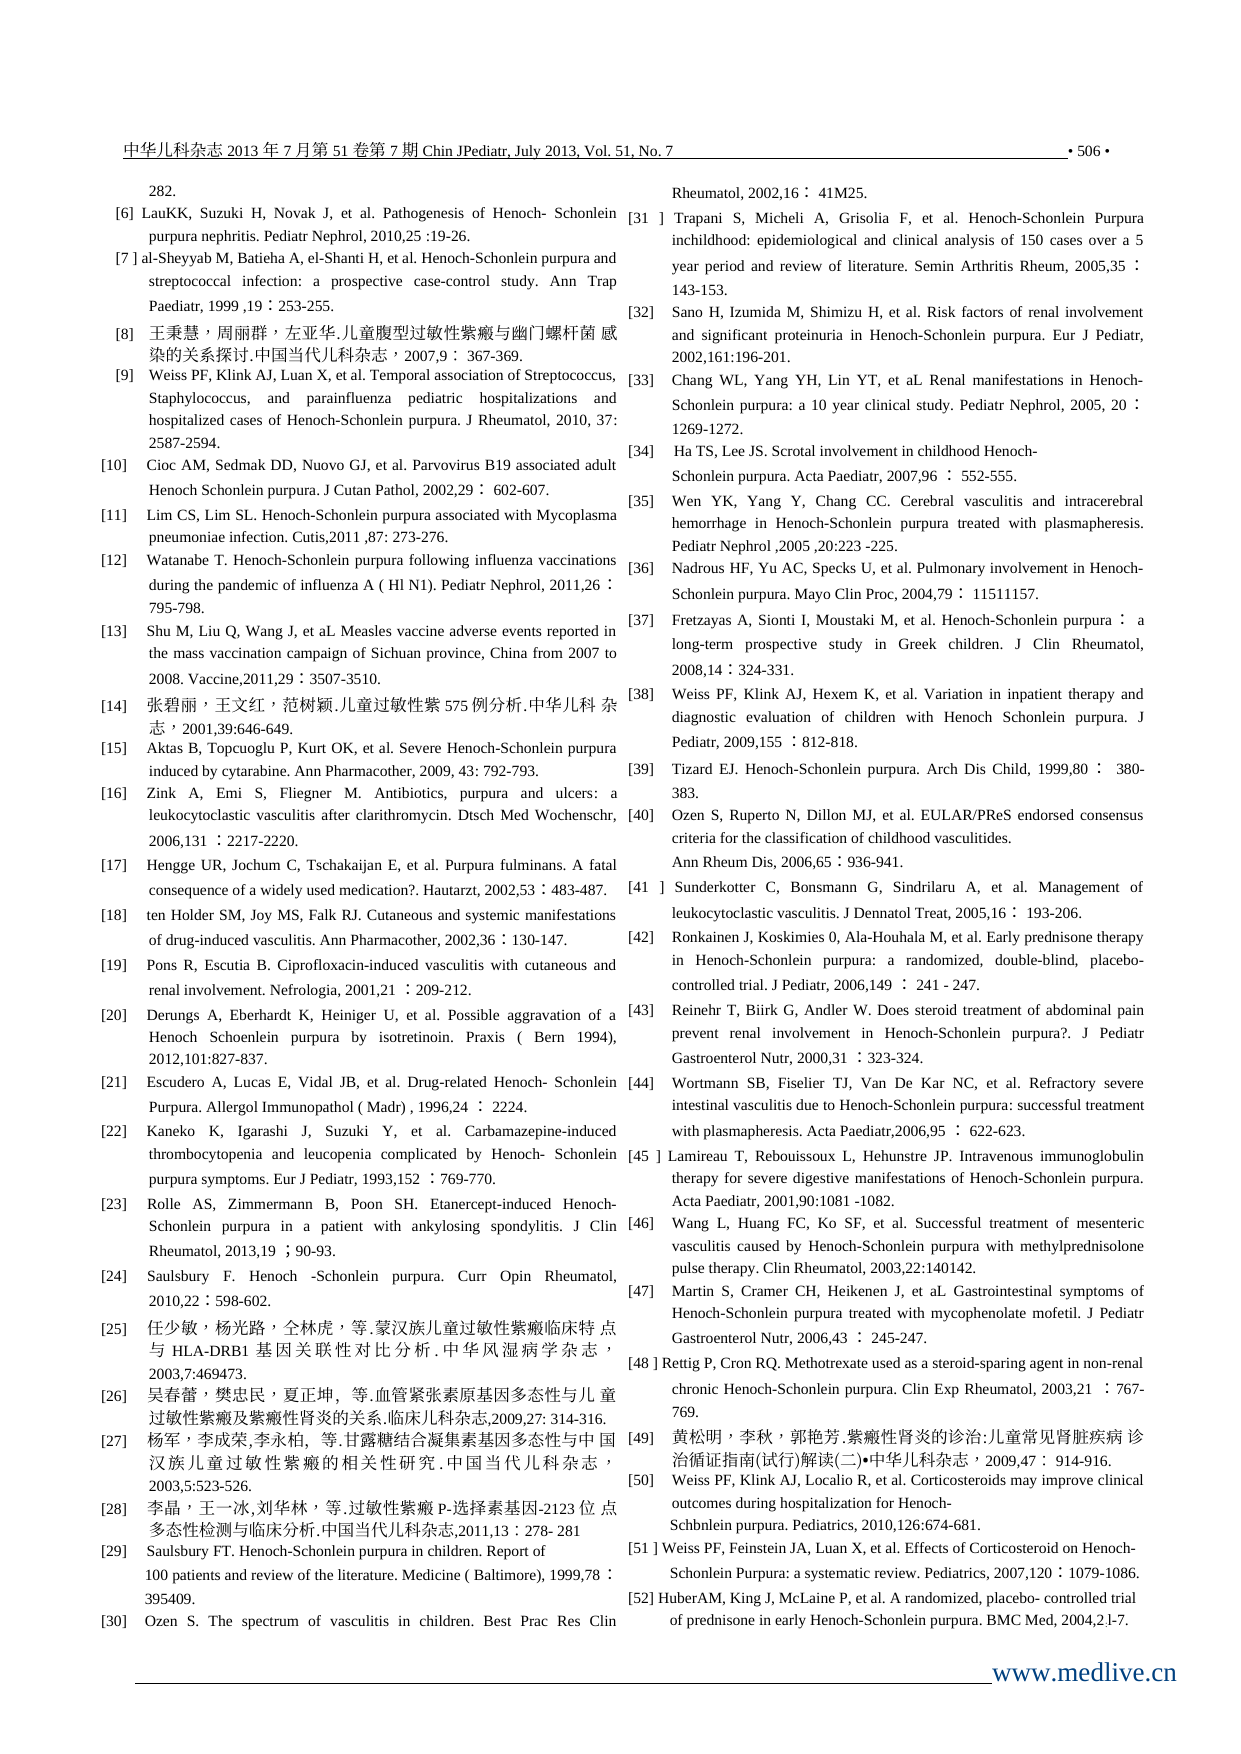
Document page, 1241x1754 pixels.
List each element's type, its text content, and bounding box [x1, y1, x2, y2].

text 100 patients and review of the literature. Medicine ( Baltimore), 1999,78：395409. [144, 1564, 617, 1608]
list Weiss PF, Klink AJ, Luan X, et al. Temporal association of Streptococcus, Staphylococcus, and parainfluenza pediatric hospitalizations and hospitalized cases of Henoch-Schonlein purpura. J Rheumatol, 2010, 37: 2587-2594. [115, 366, 617, 451]
list 王秉慧，周丽群，左亚华.儿童腹型过敏性紫瘢与幽门螺杆菌 感染的关系探讨.中国当代儿科杂志，2007,9： 367-369. [115, 321, 617, 366]
list Ozen S. The spectrum of vasculitis in children. Best Prac Res Clin Rheumatol, 2002,16： 41M25. [101, 1612, 617, 1630]
text [31 ] Trapani S, Micheli A, Grisolia F, et al. Henoch-Schonlein Purpura inchildhood: epidemiological and clinical analysis of 150 cases over a 5 year period and review of literature. Semin Arthritis Rheum, 2005,35：143-153. [628, 209, 1144, 298]
list Hengge UR, Jochum C, Tschakaijan E, et al. Purpura fulminans. A fatal consequence of a widely used medication?. Hautarzt, 2002,53：483-487. [101, 856, 617, 900]
list Ozen S, Ruperto N, Dillon MJ, et al. EULAR/PReS endorsed consensus criteria for the classification of childhood vasculitides. [628, 806, 1144, 847]
text [7 ] al-Sheyyab M, Batieha A, el-Shanti H, et al. Henoch-Schonlein purpura and streptococcal infection: a prospective case-control study. Ann Trap Paediatr, 1999 ,19：253-255. [115, 249, 617, 316]
text [52] HuberAM, King J, McLaine P, et al. A randomized, placebo- controlled trial of prednisone in early Henoch-Schonlein purpura. BMC Med, 2004,2:l-7. [628, 1589, 1144, 1629]
list Shu M, Liu Q, Wang J, et aL Measles vaccine adverse events reported in the mass vaccination campaign of Sichuan province, China from 2007 to 2008. Vaccine,2011,29：3507-3510. [101, 622, 617, 689]
text Schonlein purpura. Acta Paediatr, 2007,96 ： 552-555. [628, 465, 1144, 486]
list Ronkainen J, Koskimies 0, Ala-Houhala M, et al. Early prednisone therapy in Henoch-Schonlein purpura: a randomized, double-blind, placebo-controlled trial. J Pediatr, 2006,149 ： 241 - 247. [628, 928, 1144, 995]
list 任少敏，杨光路，仝林虎，等.蒙汉族儿童过敏性紫瘢临床特 点与HLA-DRB1基因关联性对比分析.中华风湿病学杂志， 2003,7:469473. [101, 1316, 617, 1384]
list Tizard EJ. Henoch-Schonlein purpura. Arch Dis Child, 1999,80： 380-383. [628, 758, 1144, 802]
text [41 ] Sunderkotter C, Bonsmann G, Sindrilaru A, et al. Management of leukocytoclastic vasculitis. J Dennatol Treat, 2005,16： 193-206. [628, 878, 1144, 923]
list Sano H, Izumida M, Shimizu H, et al. Risk factors of renal involvement and significant proteinuria in Henoch-Schonlein purpura. Eur J Pediatr, 2002,161:196-201. [628, 303, 1144, 366]
list Wen YK, Yang Y, Chang CC. Cerebral vasculitis and intracerebral hemorrhage in Henoch-Schonlein purpura treated with plasmapheresis. Pediatr Nephrol ,2005 ,20:223 -225. [628, 491, 1144, 554]
list 杨军，李成荣,李永柏，等.甘露糖结合凝集素基因多态性与中 国汉族儿童过敏性紫瘢的相关性研究.中国当代儿科杂志， 2003,5:523-526. [101, 1429, 617, 1496]
list Kaneko K, Igarashi J, Suzuki Y, et al. Carbamazepine-induced thrombocytopenia and leucopenia complicated by Henoch- Schonlein purpura symptoms. Eur J Pediatr, 1993,152 ：769-770. [101, 1122, 617, 1189]
list Lim CS, Lim SL. Henoch-Schonlein purpura associated with Mycoplasma pneumoniae infection. Cutis,2011 ,87: 273-276. [101, 506, 617, 546]
list Nadrous HF, Yu AC, Specks U, et al. Pulmonary involvement in Henoch-Schonlein purpura. Mayo Clin Proc, 2004,79： 11511157. [628, 559, 1144, 604]
list 黄松明，李秋，郭艳芳.紫瘢性肾炎的诊治:儿童常见肾脏疾病 诊治循证指南(试行)解读(二)•中华儿科杂志，2009,47： 914-916. [628, 1426, 1144, 1471]
list 李晶，王一冰,刘华林，等.过敏性紫瘢P-选择素基因-2123位 点多态性检测与临床分析.中国当代儿科杂志,2011,13：278- 281 [101, 1496, 617, 1541]
text [48 ] Rettig P, Cron RQ. Methotrexate used as a steroid-sparing agent in non-renal chronic Henoch-Schonlein purpura. Clin Exp Rheumatol, 2003,21 ：767-769. [628, 1354, 1144, 1421]
text 282. [101, 182, 617, 200]
list Fretzayas A, Sionti I, Moustaki M, et al. Henoch-Schonlein purpura： a long-term prospective study in Greek children. J Clin Rheumatol, 2008,14：324-331. [628, 609, 1144, 680]
list Martin S, Cramer CH, Heikenen J, et aL Gastrointestinal symptoms of Henoch-Schonlein purpura treated with mycophenolate mofetil. J Pediatr Gastroenterol Nutr, 2006,43 ： 245-247. [628, 1281, 1144, 1348]
list Zink A, Emi S, Fliegner M. Antibiotics, purpura and ulcers: a leukocytoclastic vasculitis after clarithromycin. Dtsch Med Wochenschr, 2006,131 ：2217-2220. [101, 784, 617, 851]
text [51 ] Weiss PF, Feinstein JA, Luan X, et al. Effects of Corticosteroid on Henoch-Schonlein Purpura: a systematic review. Pediatrics, 2007,120：1079-1086. [628, 1538, 1144, 1583]
list Escudero A, Lucas E, Vidal JB, et al. Drug-related Henoch- Schonlein Purpura. Allergol Immunopathol ( Madr) , 1996,24 ： 2224. [101, 1072, 617, 1117]
list Rolle AS, Zimmermann B, Poon SH. Etanercept-induced Henoch- Schonlein purpura in a patient with ankylosing spondylitis. J Clin Rheumatol, 2013,19 ；90-93. [101, 1194, 617, 1261]
list Wortmann SB, Fiselier TJ, Van De Kar NC, et al. Refractory severe intestinal vasculitis due to Henoch-Schonlein purpura: successful treatment with plasmapheresis. Acta Paediatr,2006,95 ： 622-623. [628, 1074, 1144, 1141]
text Schbnlein purpura. Pediatrics, 2010,126:674-681. [628, 1516, 1144, 1534]
list Reinehr T, Biirk G, Andler W. Does steroid treatment of abdominal pain prevent renal involvement in Henoch-Schonlein purpura?. J Pediatr Gastroenterol Nutr, 2000,31 ：323-324. [628, 1001, 1144, 1068]
list Wang L, Huang FC, Ko SF, et al. Successful treatment of mesenteric vasculitis caused by Henoch-Schonlein purpura with methylprednisolone pulse therapy. Clin Rheumatol, 2003,22:140142. [628, 1214, 1144, 1277]
list Ozen S. The spectrum of vasculitis in children. Best Prac Res Clin Rheumatol, 2002,16： 41M25. [628, 182, 1144, 203]
list Derungs A, Eberhardt K, Heiniger U, et al. Possible aggravation of a Henoch Schoenlein purpura by isotretinoin. Praxis ( Bern 1994), 2012,101:827-837. [101, 1005, 617, 1068]
list Chang WL, Yang YH, Lin YT, et aL Renal manifestations in Henoch-Schonlein purpura: a 10 year clinical study. Pediatr Nephrol, 2005, 20： 1269-1272. [628, 370, 1144, 438]
list Saulsbury FT. Henoch-Schonlein purpura in children. Report of [101, 1541, 617, 1559]
list Weiss PF, Klink AJ, Hexem K, et al. Variation in inpatient therapy and diagnostic evaluation of children with Henoch Schonlein purpura. J Pediatr, 2009,155 ：812-818. [628, 685, 1144, 752]
list Ha TS, Lee JS. Scrotal involvement in childhood Henoch- [628, 442, 1144, 460]
list Pons R, Escutia B. Ciprofloxacin-induced vasculitis with cutaneous and renal involvement. Nefrologia, 2001,21 ：209-212. [101, 956, 617, 1000]
list 张碧丽，王文红，范树颖.儿童过敏性紫575例分析.中华儿科 杂志，2001,39:646-649. [101, 694, 617, 739]
list ten Holder SM, Joy MS, Falk RJ. Cutaneous and systemic manifestations of drug-induced vasculitis. Ann Pharmacother, 2002,36：130-147. [101, 906, 617, 950]
text Ann Rheum Dis, 2006,65：936-941. [628, 851, 1144, 872]
list Saulsbury F. Henoch -Schonlein purpura. Curr Opin Rheumatol, 2010,22：598-602. [101, 1267, 617, 1311]
list Weiss PF, Klink AJ, Localio R, et al. Corticosteroids may improve clinical outcomes during hospitalization for Henoch- [628, 1471, 1144, 1511]
text [6] LauKK, Suzuki H, Novak J, et al. Pathogenesis of Henoch- Schonlein purpura nephritis. Pediatr Nephrol, 2010,25 :19-26. [115, 204, 617, 244]
list Aktas B, Topcuoglu P, Kurt OK, et al. Severe Henoch-Schonlein purpura induced by cytarabine. Ann Pharmacother, 2009, 43: 792-793. [101, 739, 617, 779]
list 吴春蕾，樊忠民，夏正坤，等.血管紧张素原基因多态性与儿 童过敏性紫瘢及紫瘢性肾炎的关系.临床儿科杂志,2009,27: 314-316. [101, 1384, 617, 1429]
list Cioc AM, Sedmak DD, Nuovo GJ, et al. Parvovirus B19 associated adult Henoch Schonlein purpura. J Cutan Pathol, 2002,29： 602-607. [101, 456, 617, 500]
text [45 ] Lamireau T, Rebouissoux L, Hehunstre JP. Intravenous immunoglobulin therapy for severe digestive manifestations of Henoch-Schonlein purpura. Acta Paediatr, 2001,90:1081 -1082. [628, 1146, 1144, 1209]
list Watanabe T. Henoch-Schonlein purpura following influenza vaccinations during the pandemic of influenza A ( Hl N1). Pediatr Nephrol, 2011,26： 795-798. [101, 550, 617, 617]
